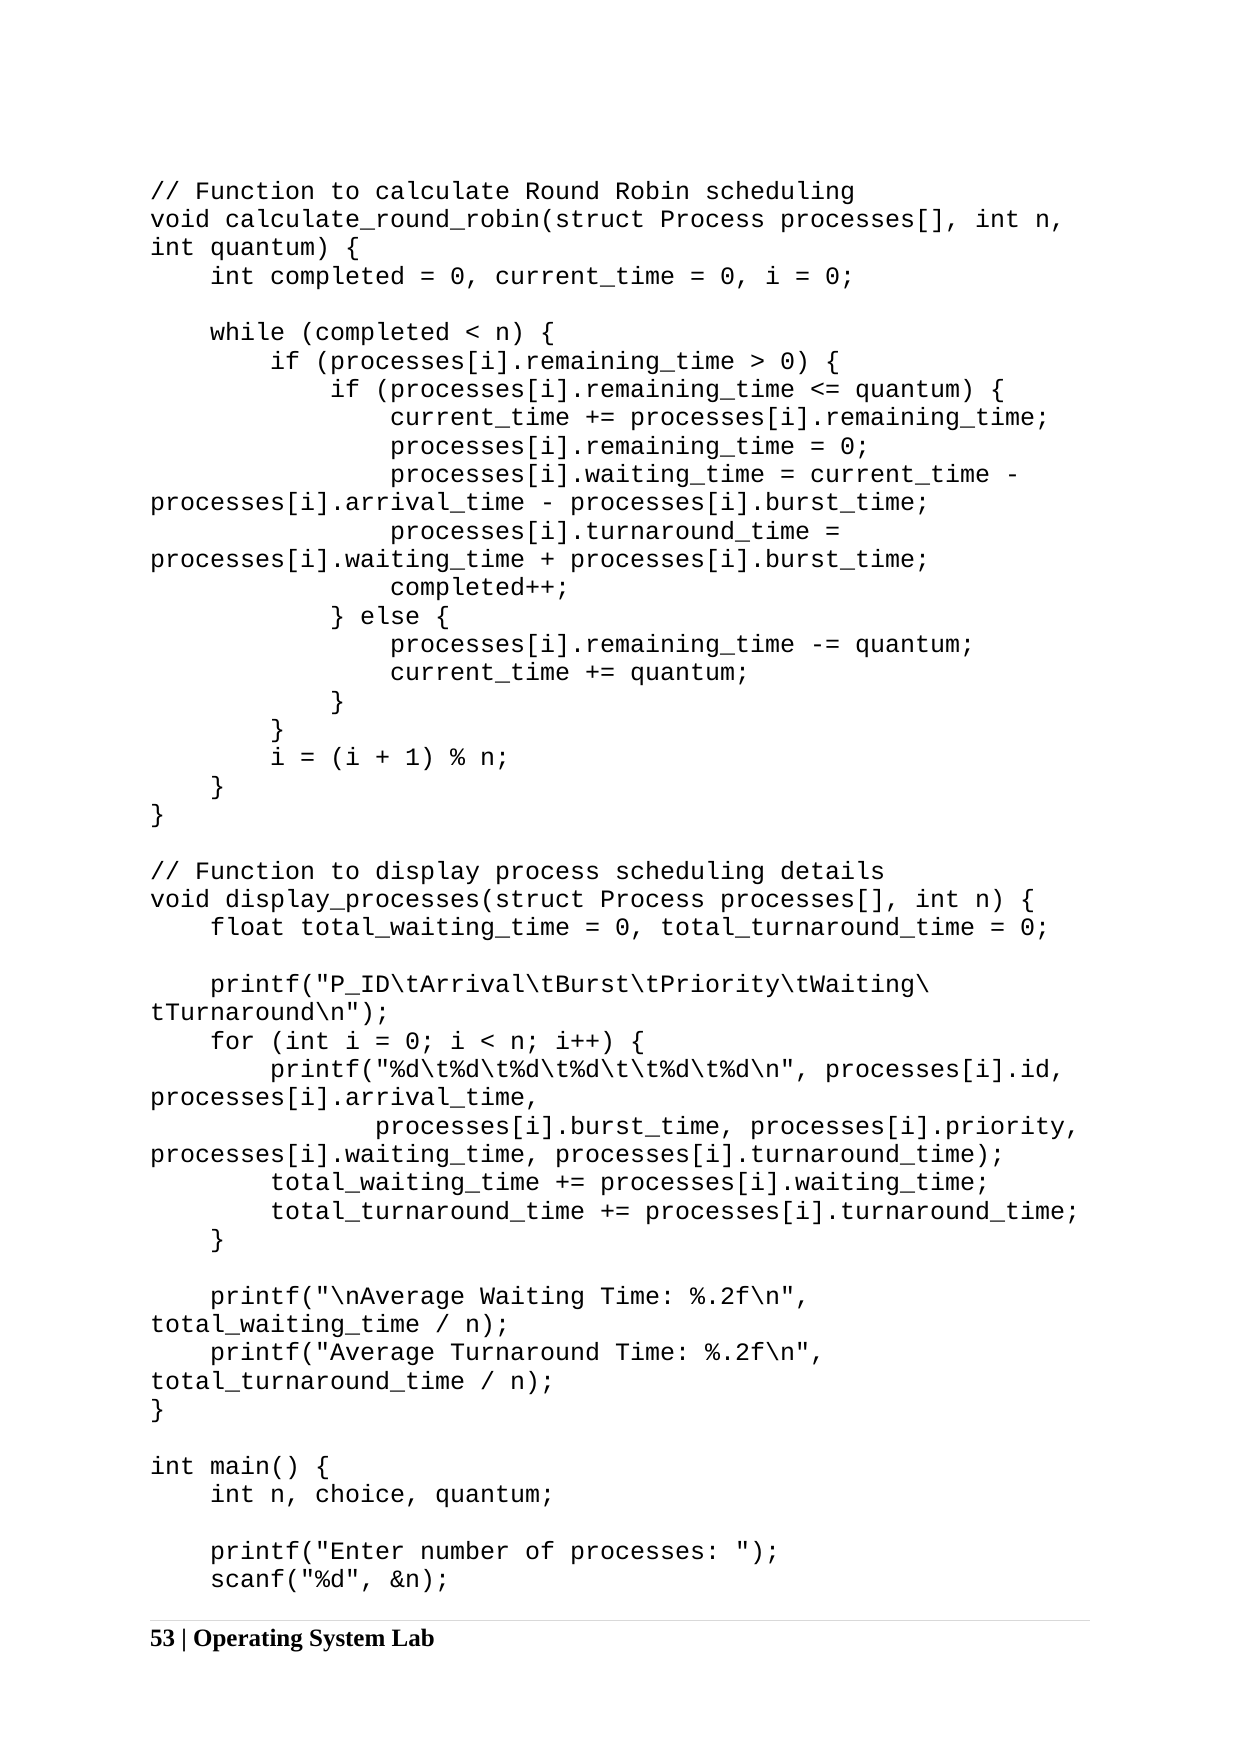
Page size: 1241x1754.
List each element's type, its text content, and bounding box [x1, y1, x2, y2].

text processes[i].remaining_time = 0; [150, 433, 1090, 462]
text current_time += processes[i].remaining_time; [150, 405, 1090, 433]
text void display_processes(struct Process processes[], int n) { [150, 887, 1090, 915]
text for (int i = 0; i < n; i++) { [150, 1028, 1090, 1057]
text processes[i].waiting_time = current_time - processes[i].arrival_time - processes[i].burst_time; [150, 462, 1090, 518]
text int n, choice, quantum; [150, 1482, 1090, 1510]
text processes[i].turnaround_time = processes[i].waiting_time + processes[i].burst_time; [150, 518, 1090, 575]
text float total_waiting_time = 0, total_turnaround_time = 0; [150, 915, 1090, 943]
text printf("%d\t%d\t%d\t%d\t\t%d\t%d\n", processes[i].id, processes[i].arrival_time, [150, 1057, 1090, 1113]
text void calculate_round_robin(struct Process processes[], int n, int quantum) { [150, 207, 1090, 263]
text // Function to calculate Round Robin scheduling [150, 178, 1090, 207]
text processes[i].burst_time, processes[i].priority, processes[i].waiting_time, processes[i].turnaround_time); [150, 1113, 1090, 1170]
text } [150, 1397, 1090, 1425]
text printf("\nAverage Waiting Time: %.2f\n", total_waiting_time / n); [150, 1283, 1090, 1340]
text // Function to display process scheduling details [150, 858, 1090, 887]
text completed++; [150, 575, 1090, 603]
text } else { [150, 603, 1090, 632]
text printf("Enter number of processes: "); [150, 1538, 1090, 1567]
text } [150, 1227, 1090, 1255]
text printf("Average Turnaround Time: %.2f\n", total_turnaround_time / n); [150, 1340, 1090, 1397]
text int main() { [150, 1453, 1090, 1482]
text current_time += quantum; [150, 660, 1090, 688]
text } [150, 773, 1090, 802]
text processes[i].remaining_time -= quantum; [150, 632, 1090, 660]
text printf("P_ID\tArrival\tBurst\tPriority\tWaiting\tTurnaround\n"); [150, 972, 1090, 1028]
text } [150, 717, 1090, 745]
text total_turnaround_time += processes[i].turnaround_time; [150, 1198, 1090, 1227]
text while (completed < n) { [150, 320, 1090, 348]
text } [150, 688, 1090, 717]
text total_waiting_time += processes[i].waiting_time; [150, 1170, 1090, 1198]
text i = (i + 1) % n; [150, 745, 1090, 773]
text scanf("%d", &n); [150, 1567, 1090, 1595]
text if (processes[i].remaining_time > 0) { [150, 348, 1090, 377]
text } [150, 802, 1090, 830]
text if (processes[i].remaining_time <= quantum) { [150, 377, 1090, 405]
text int completed = 0, current_time = 0, i = 0; [150, 263, 1090, 292]
